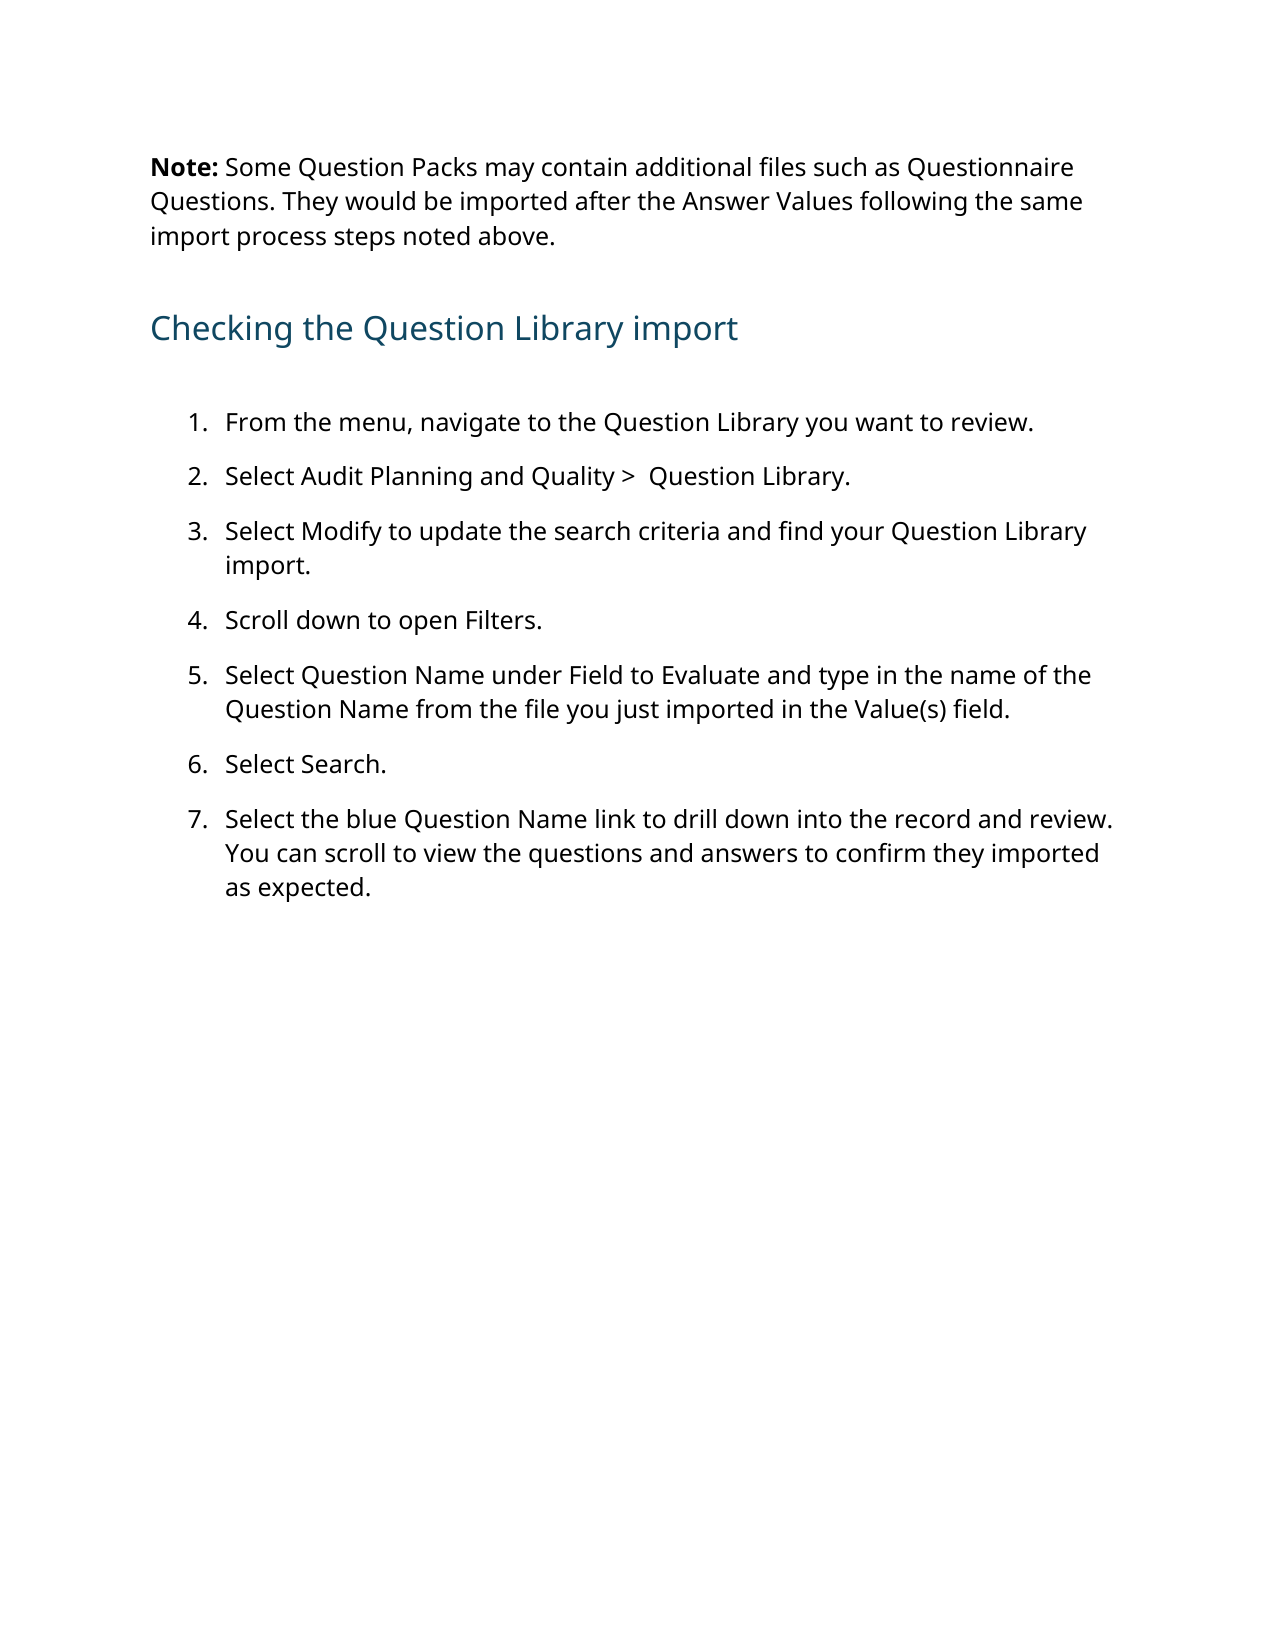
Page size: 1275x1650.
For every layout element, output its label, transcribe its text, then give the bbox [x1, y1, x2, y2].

list Select Audit Planning and Quality > Question Library. [187, 459, 1125, 493]
list Select Modify to update the search criteria and find your Question Library import. [187, 514, 1125, 582]
subtitle Checking the Question Library import [150, 305, 1125, 396]
text Note: Some Question Packs may contain additional files such as Questionnaire Questions. They would be imported after the Answer Values following the same import process steps noted above. [150, 150, 1125, 286]
list Select Question Name under Field to Evaluate and type in the name of the Question Name from the file you just imported in the Value(s) field. [187, 658, 1125, 726]
list Select the blue Question Name link to drill down into the record and review. You can scroll to view the questions and answers to confirm they imported as expected. [187, 802, 1125, 904]
list Select Search. [187, 747, 1125, 781]
list From the menu, navigate to the Question Library you want to review. [187, 404, 1125, 438]
list Scroll down to open Filters. [187, 603, 1125, 637]
